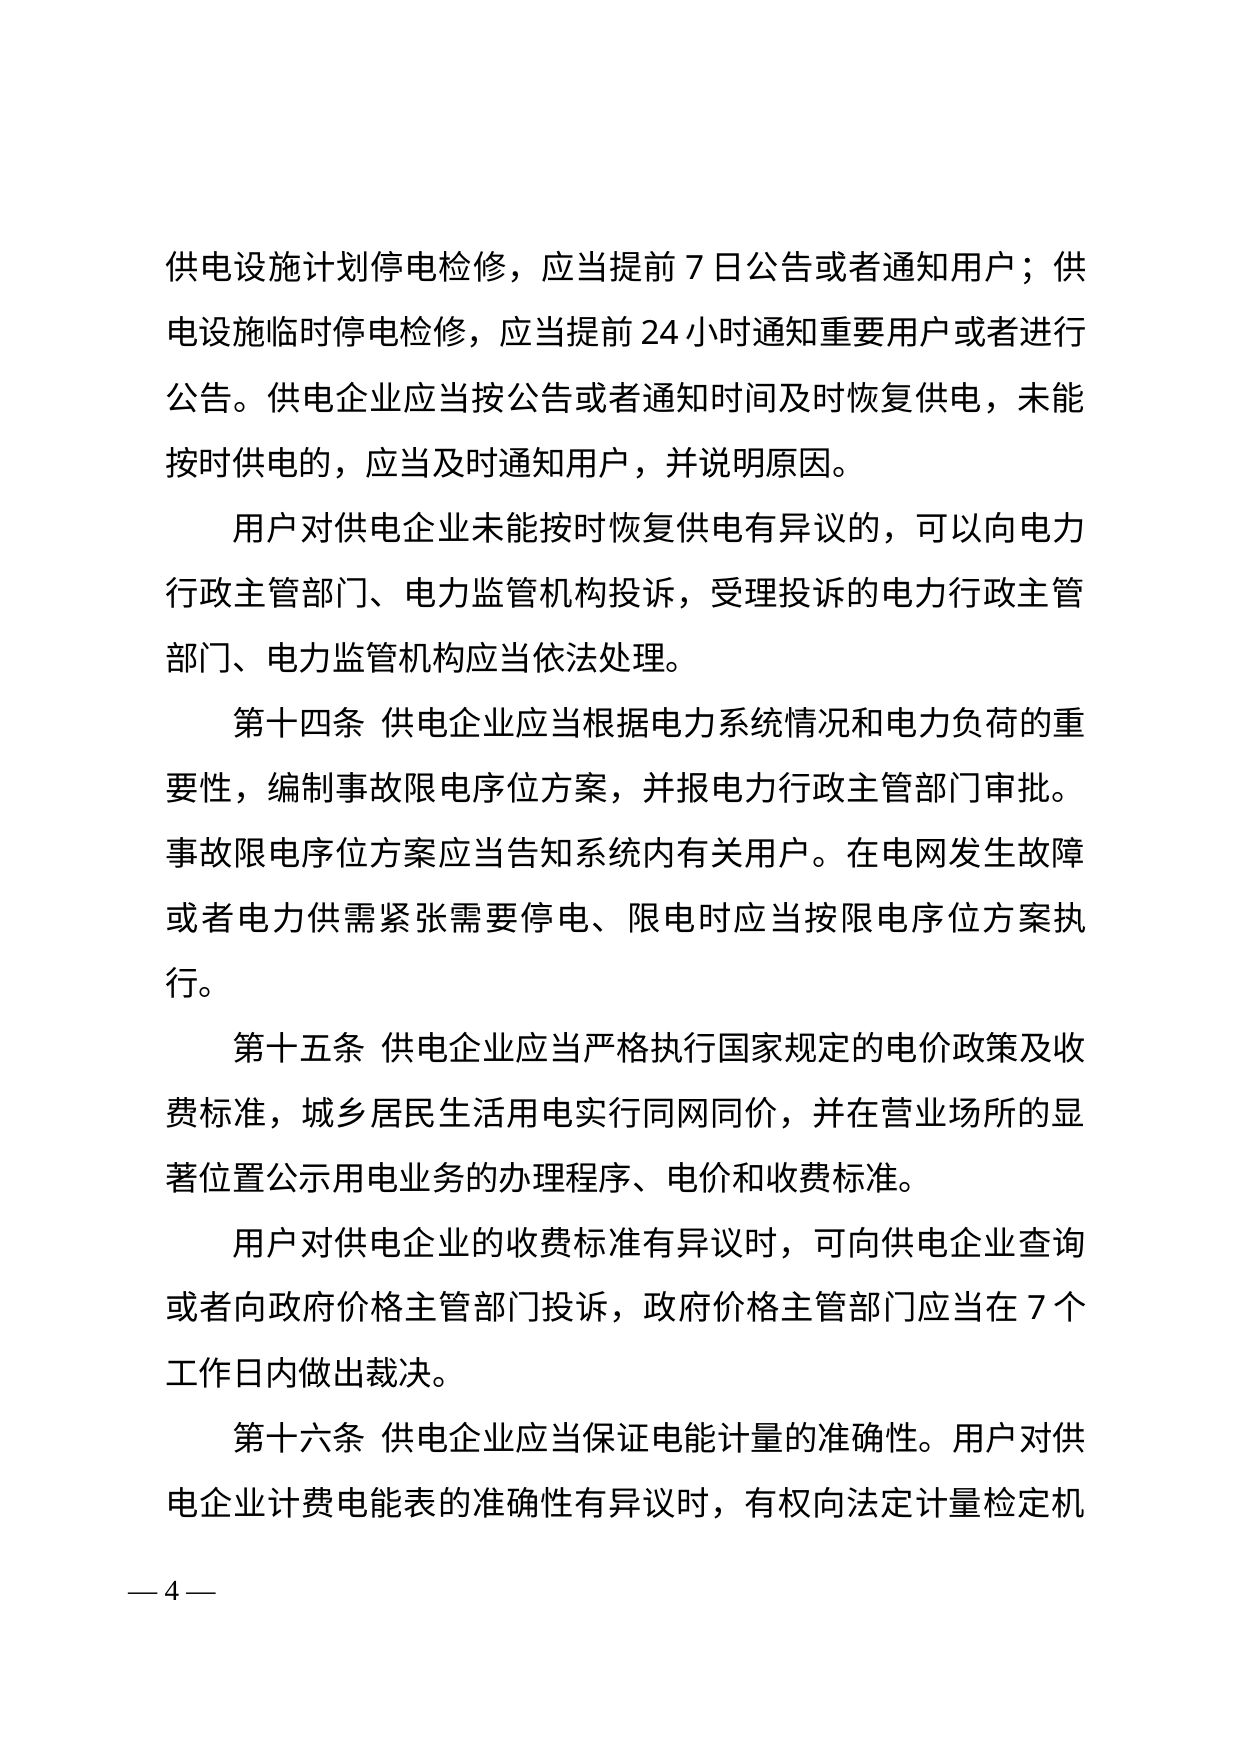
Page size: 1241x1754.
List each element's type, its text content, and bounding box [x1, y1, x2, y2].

text 用户对供电企业未能按时恢复供电有异议的，可以向电力行政主管部门、电力监管机构投诉，受理投诉的电力行政主管部门、电力监管机构应当依法处理。 [165, 493, 1087, 688]
text 用户对供电企业的收费标准有异议时，可向供电企业查询或者向政府价格主管部门投诉，政府价格主管部门应当在7个工作日内做出裁决。 [165, 1208, 1087, 1403]
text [165, 1403, 1087, 1533]
text 第十五条 供电企业应当严格执行国家规定的电价政策及收费标准，城乡居民生活用电实行同网同价，并在营业场所的显著位置公示用电业务的办理程序、电价和收费标准。 [165, 1013, 1087, 1208]
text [165, 233, 1087, 493]
text 第十四条 供电企业应当根据电力系统情况和电力负荷的重要性，编制事故限电序位方案，并报电力行政主管部门审批。事故限电序位方案应当告知系统内有关用户。在电网发生故障或者电力供需紧张需要停电、限电时应当按限电序位方案执行。 [165, 688, 1087, 1013]
